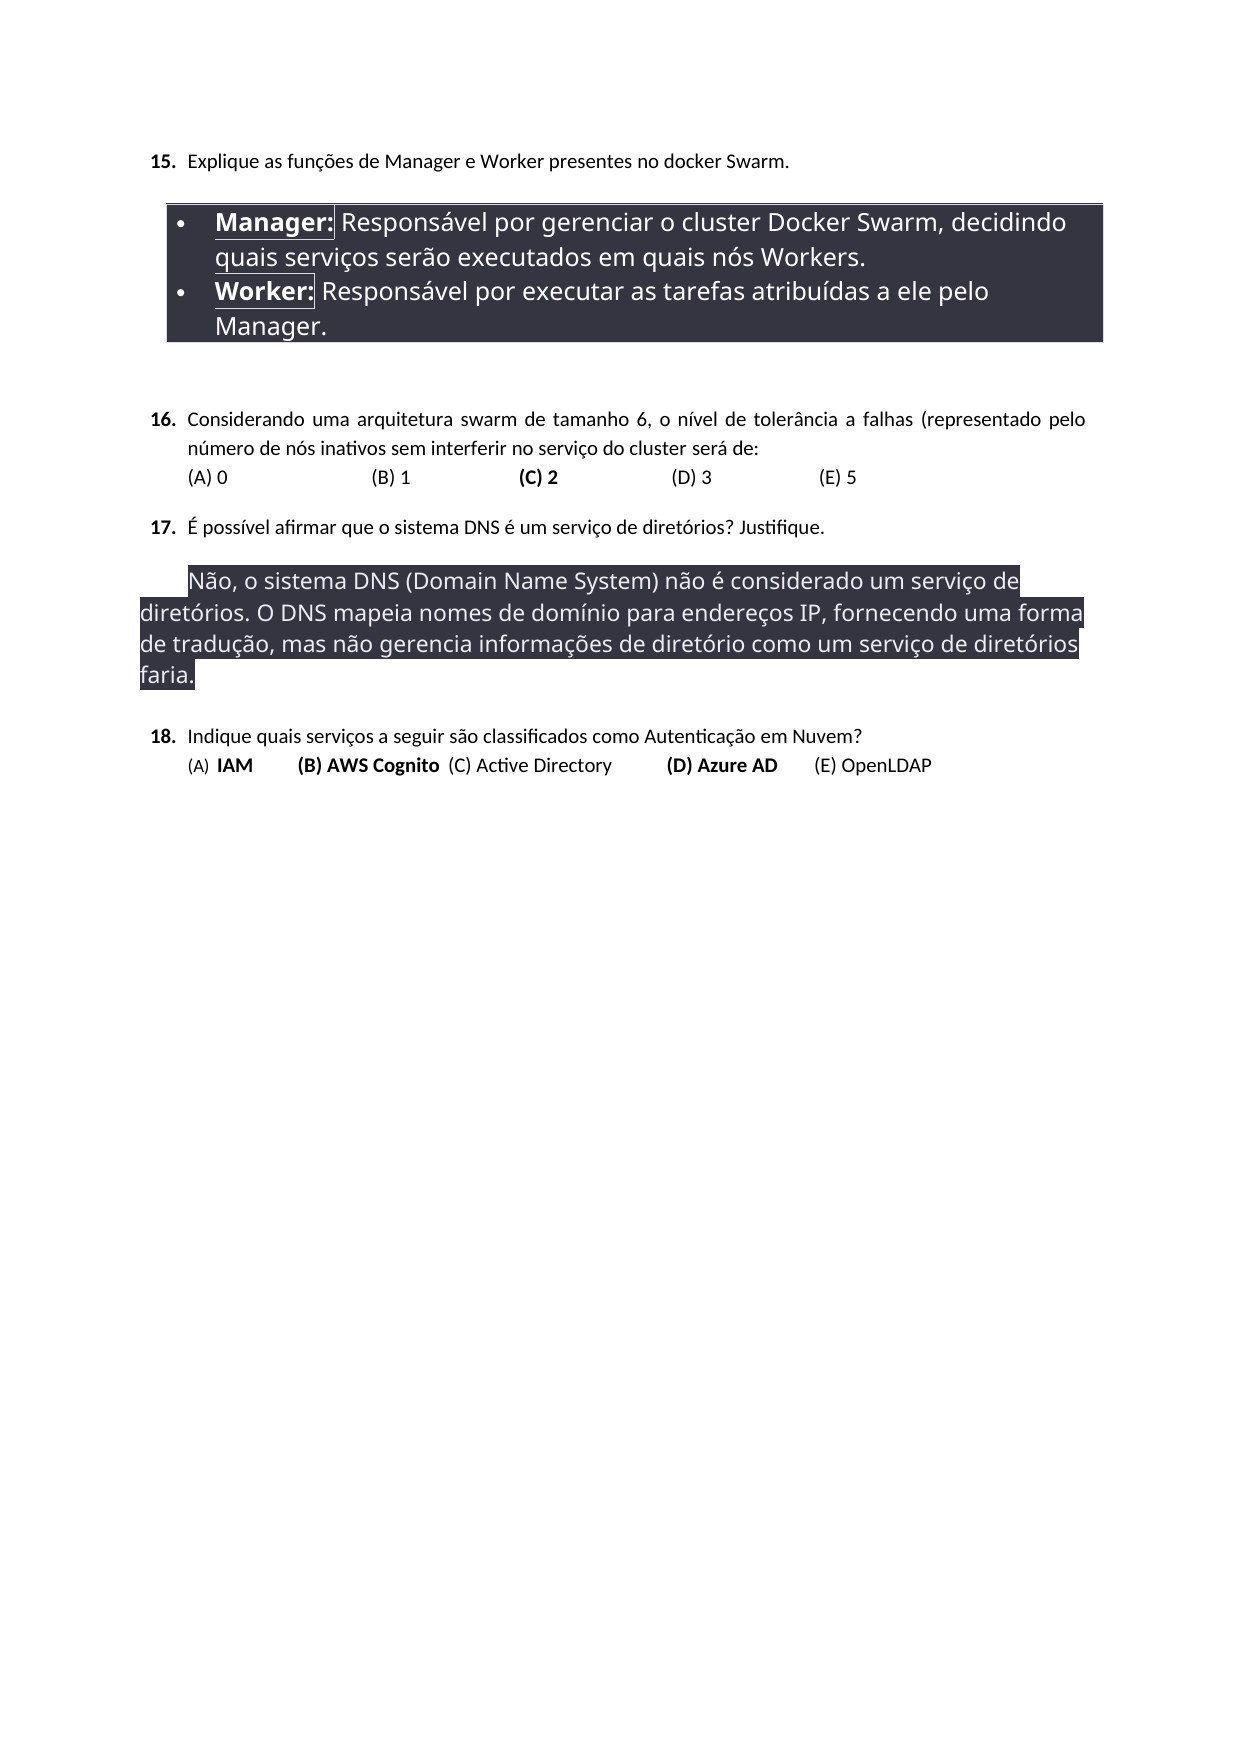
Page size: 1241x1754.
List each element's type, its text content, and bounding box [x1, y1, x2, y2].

list Explique as funções de Manager e Worker presentes no docker Swarm. [150, 148, 1103, 174]
list IAM (B) AWS Cognito (C) Active Directory (D) Azure AD (E) OpenLDAP [187, 752, 1103, 778]
text Não, o sistema DNS (Domain Name System) não é considerado um serviço de diretórios. O DNS mapeia nomes de domínio para endereços IP, fornecendo uma forma de tradução, mas não gerencia informações de diretório como um serviço de diretórios faria. [195, 565, 1103, 690]
text (A) 0 (B) 1 (C) 2 (D) 3 (E) 5 [187, 464, 1103, 489]
list Indique quais serviços a seguir são classificados como Autenticação em Nuvem? [150, 723, 1103, 749]
list É possível afirmar que o sistema DNS é um serviço de diretórios? Justifique. [150, 514, 1103, 540]
list Worker: Responsável por executar as tarefas atribuídas a ele pelo Manager. [167, 273, 1103, 342]
list Manager: Responsável por gerenciar o cluster Docker Swarm, decidindo quais serviços serão executados em quais nós Workers. [167, 205, 1103, 273]
list Considerando uma arquitetura swarm de tamanho 6, o nível de tolerância a falhas (representado pelo número de nós inativos sem interferir no serviço do cluster será de: [150, 406, 1089, 460]
